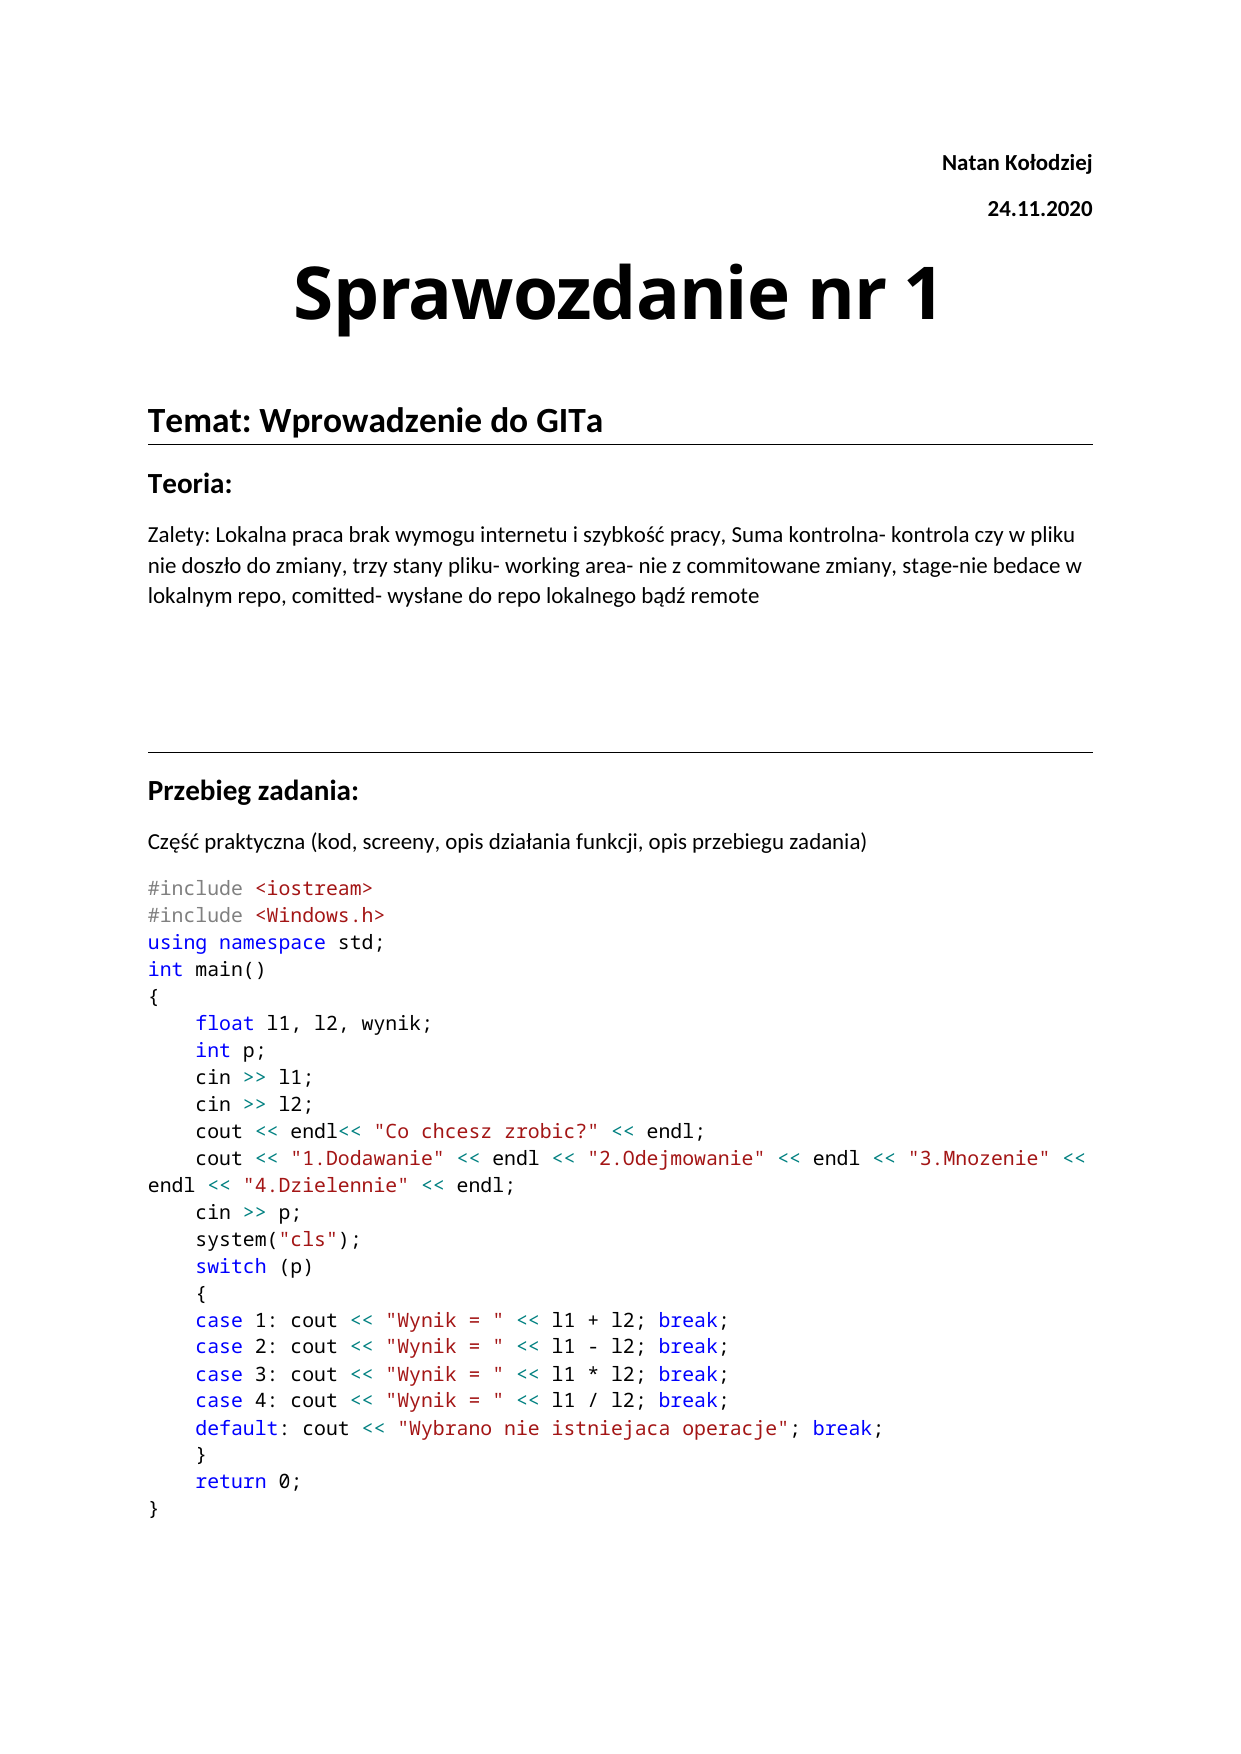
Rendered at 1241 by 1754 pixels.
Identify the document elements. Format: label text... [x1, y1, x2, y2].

text using namespace std; [148, 928, 1093, 955]
text system("cls"); [148, 1225, 1093, 1252]
text #include <iostream> [148, 874, 1093, 901]
text case 3: cout << "Wynik = " << l1 * l2; break; [148, 1360, 1093, 1387]
text Przebieg zadania: [148, 772, 1093, 808]
text Temat: Wprowadzenie do GITa [148, 398, 1093, 444]
text #include <Windows.h> [148, 901, 1093, 928]
text Natan Kołodziej [148, 148, 1093, 176]
text 24.11.2020 [148, 194, 1093, 222]
text int main() [148, 955, 1093, 982]
text Teoria: [148, 466, 1093, 501]
text case 1: cout << "Wynik = " << l1 + l2; break; [148, 1306, 1093, 1333]
text switch (p) [148, 1252, 1093, 1279]
text { [148, 1279, 1093, 1306]
text case 4: cout << "Wynik = " << l1 / l2; break; [148, 1387, 1093, 1414]
text Zalety: Lokalna praca brak wymogu internetu i szybkość pracy, Suma kontrolna- kontrola czy w pliku nie doszło do zmiany, trzy stany pliku- working area- nie z commitowane zmiany, stage-nie bedace w lokalnym repo, comitted- wysłane do repo lokalnego bądź remote [148, 521, 1093, 609]
text int p; [148, 1036, 1093, 1063]
text cin >> p; [148, 1198, 1093, 1225]
title Sprawozdanie nr 1 [148, 241, 1093, 341]
text cin >> l2; [148, 1090, 1093, 1117]
text float l1, l2, wynik; [148, 1009, 1093, 1036]
text cout << endl<< "Co chcesz zrobic?" << endl; [148, 1117, 1093, 1144]
text default: cout << "Wybrano nie istniejaca operacje"; break; [148, 1414, 1093, 1441]
text cin >> l1; [148, 1063, 1093, 1090]
text case 2: cout << "Wynik = " << l1 - l2; break; [148, 1333, 1093, 1360]
text cout << "1.Dodawanie" << endl << "2.Odejmowanie" << endl << "3.Mnozenie" << endl << "4.Dzielennie" << endl; [148, 1144, 1093, 1198]
text } [148, 1495, 1093, 1522]
text { [148, 982, 1093, 1009]
text Część praktyczna (kod, screeny, opis działania funkcji, opis przebiegu zadania) [148, 827, 1093, 855]
text return 0; [148, 1468, 1093, 1495]
text } [148, 1441, 1093, 1468]
